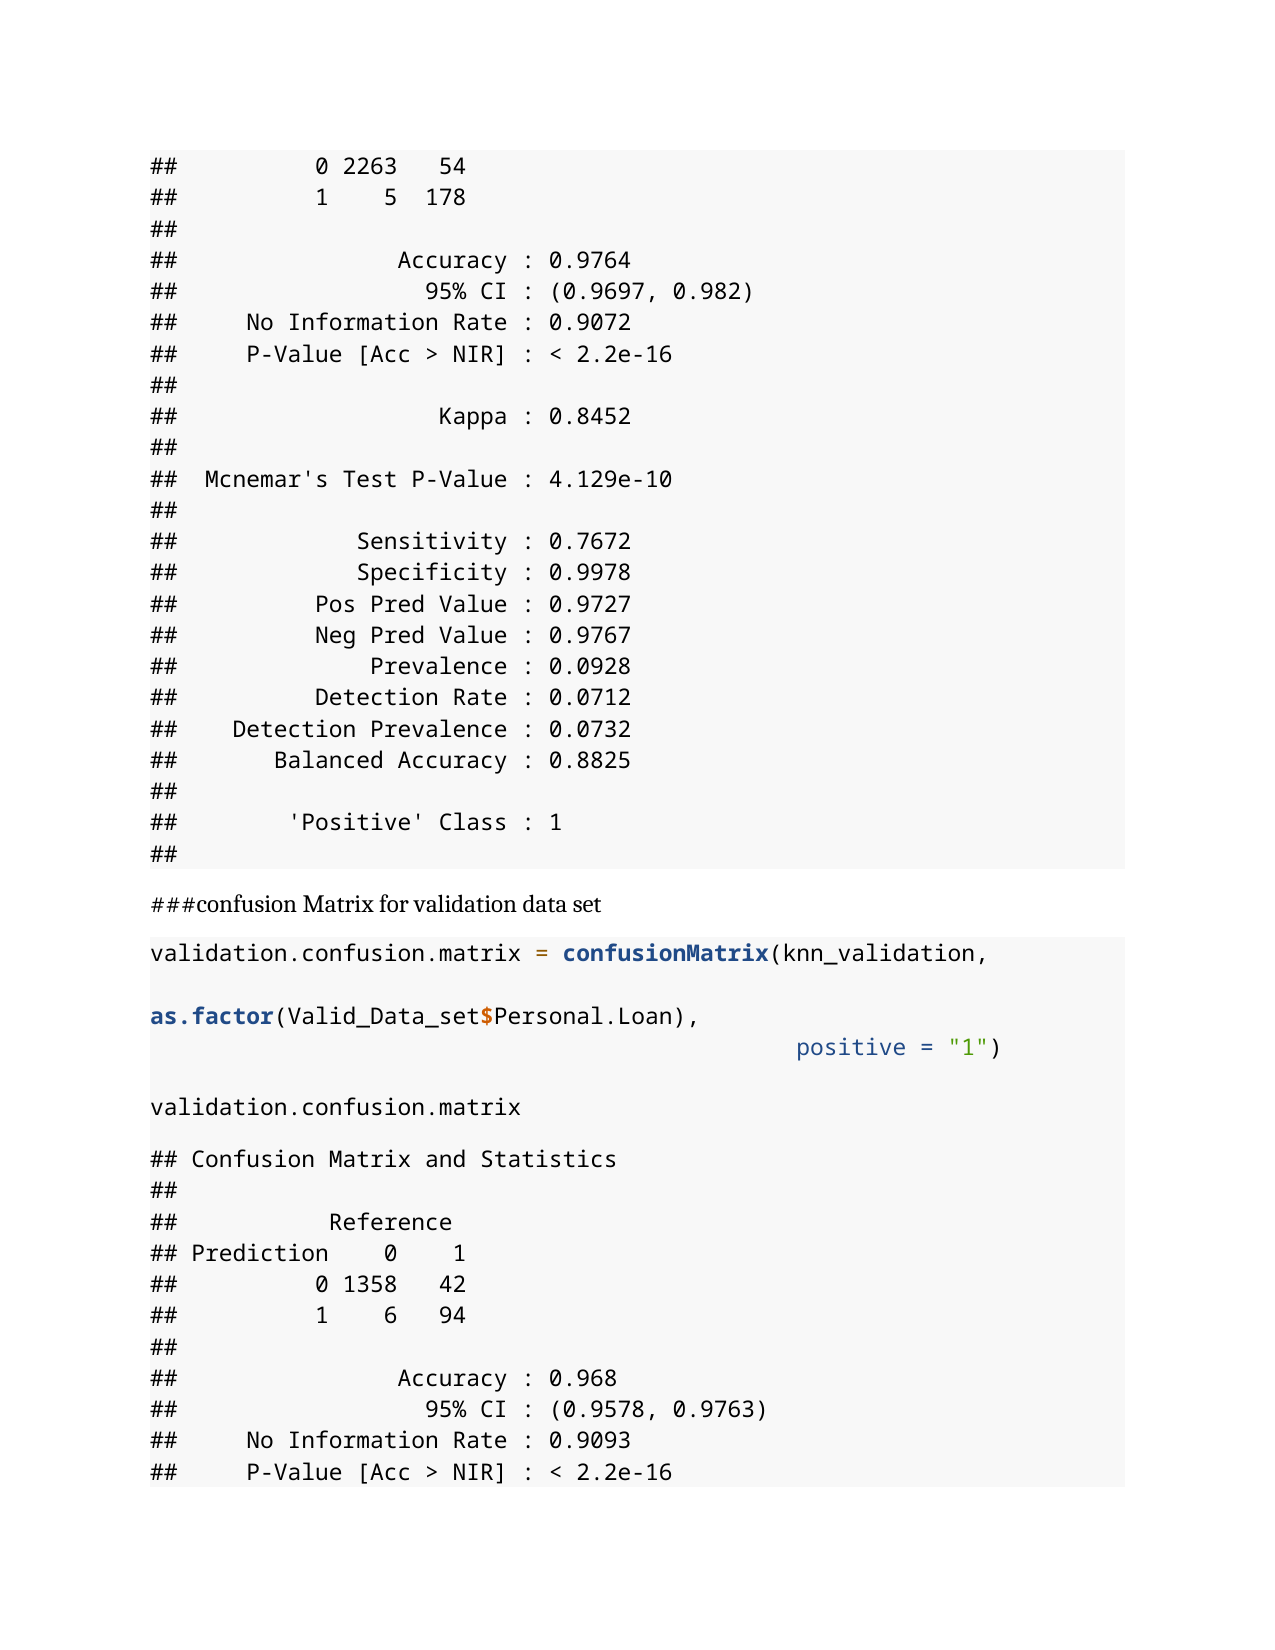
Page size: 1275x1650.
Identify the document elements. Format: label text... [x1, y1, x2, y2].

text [150, 150, 1125, 869]
text ###confusion Matrix for validation data set [150, 889, 1125, 918]
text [150, 1143, 1125, 1487]
text validation.confusion.matrix = confusionMatrix(knn_validation, as.factor(Valid_Data_set$Personal.Loan), positive = "1") validation.confusion.matrix [150, 937, 1125, 1122]
